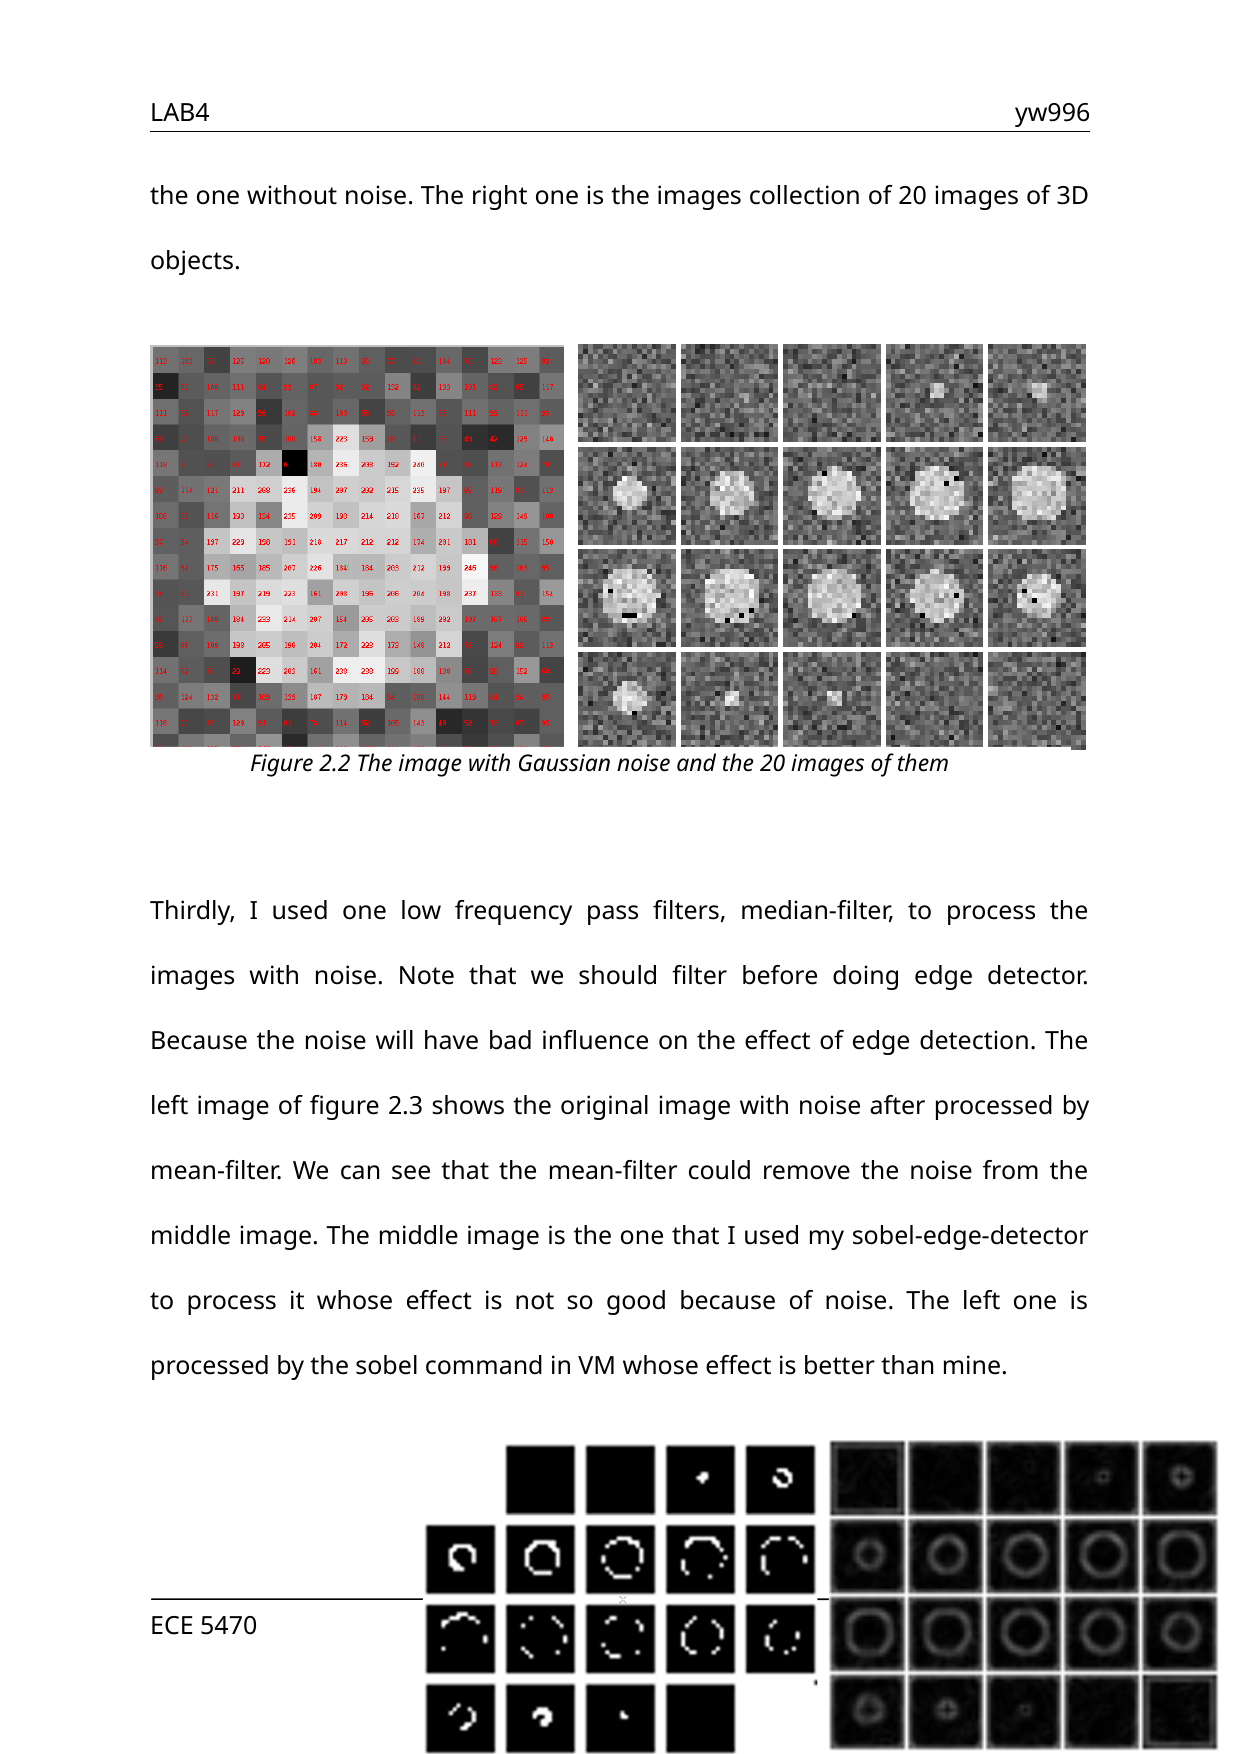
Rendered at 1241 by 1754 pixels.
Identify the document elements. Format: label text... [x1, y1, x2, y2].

picture [828, 1439, 1222, 1754]
picture [574, 340, 1091, 755]
picture [422, 1444, 818, 1754]
picture [150, 345, 564, 746]
text Thirdly, I used one low frequency pass filters, median-filter, to process the images with noise. Note that we should filter before doing edge detector. Because the noise will have bad influence on the effect of edge detection. The left image of figure 2.3 shows the original image with noise after processed by mean-filter. We can see that the mean-filter could remove the noise from the middle image. The middle image is the one that I used my sobel-edge-detector to process it whose effect is not so good because of noise. The left one is processed by the sobel command in VM whose effect is better than mine. [150, 877, 1090, 1397]
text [150, 162, 1090, 292]
